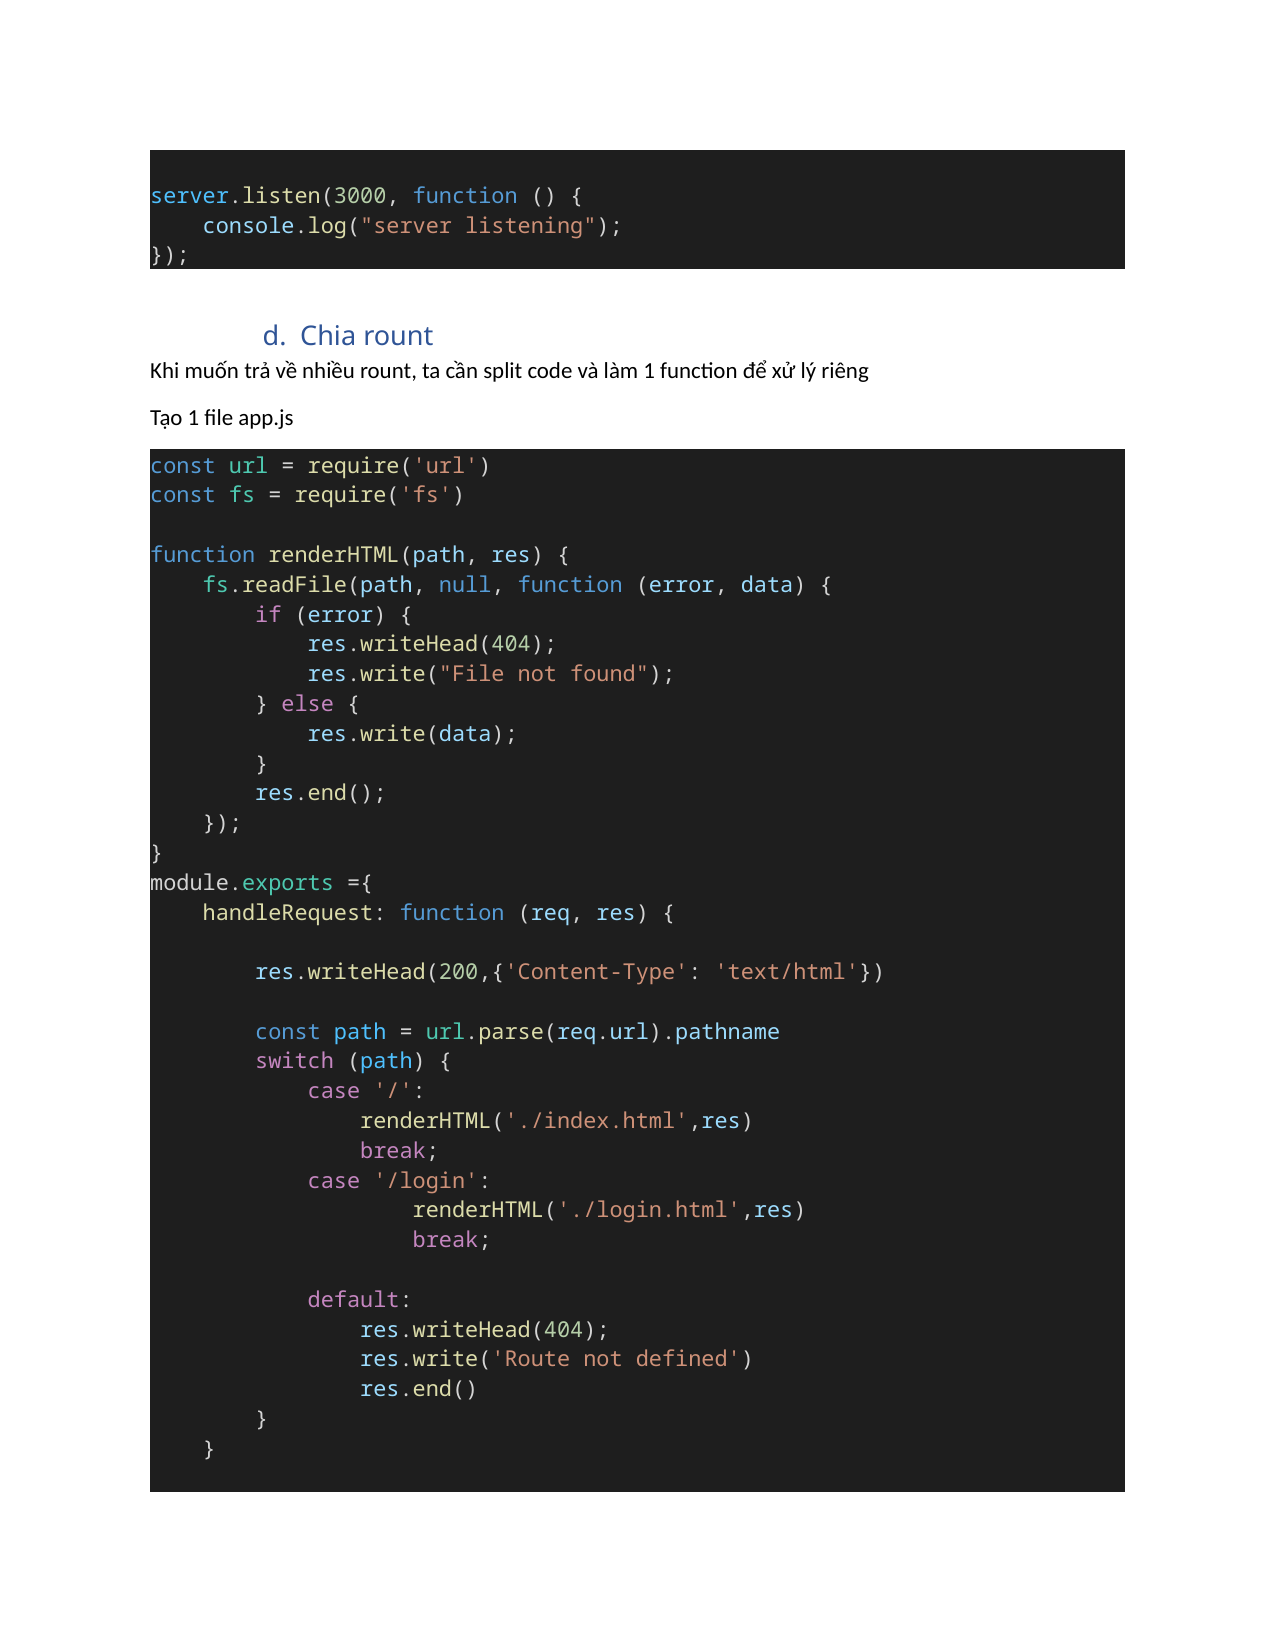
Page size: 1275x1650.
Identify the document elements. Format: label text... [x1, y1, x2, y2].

text Khi muốn trả về nhiều rount, ta cần split code và làm 1 function để xử lý riêng [150, 356, 1125, 384]
text } else { [150, 688, 1125, 718]
text res.end() [150, 1373, 1125, 1403]
text console.log("server listening"); [150, 209, 1125, 239]
text } [150, 1403, 1125, 1433]
text switch (path) { [150, 1045, 1125, 1075]
text res.write(data); [150, 718, 1125, 747]
text if (error) { [150, 598, 1125, 628]
text res.end(); [150, 777, 1125, 807]
text const fs = require('fs') [150, 479, 1125, 509]
text case '/login': [150, 1164, 1125, 1194]
text res.write("File not found"); [150, 658, 1125, 688]
text module.exports ={ [150, 867, 1125, 896]
text const path = url.parse(req.url).pathname [150, 1016, 1125, 1045]
text fs.readFile(path, null, function (error, data) { [150, 569, 1125, 598]
text res.writeHead(404); [150, 628, 1125, 658]
text break; [150, 1224, 1125, 1254]
text renderHTML('./login.html',res) [150, 1194, 1125, 1224]
text server.listen(3000, function () { [150, 180, 1125, 209]
text }); [150, 807, 1125, 837]
text default: [150, 1284, 1125, 1313]
text handleRequest: function (req, res) { [150, 896, 1125, 926]
text }); [150, 239, 1125, 269]
text function renderHTML(path, res) { [150, 539, 1125, 569]
subtitle Chia rount [262, 316, 1125, 353]
text const url = require('url') [150, 449, 1125, 479]
text Tạo 1 file app.js [150, 403, 1125, 431]
text res.writeHead(404); [150, 1313, 1125, 1343]
text } [150, 747, 1125, 777]
text res.write('Route not defined') [150, 1343, 1125, 1373]
text break; [150, 1135, 1125, 1164]
text } [150, 837, 1125, 867]
text res.writeHead(200,{'Content-Type': 'text/html'}) [150, 956, 1125, 986]
text renderHTML('./index.html',res) [150, 1105, 1125, 1135]
text case '/': [150, 1075, 1125, 1105]
text } [150, 1433, 1125, 1462]
